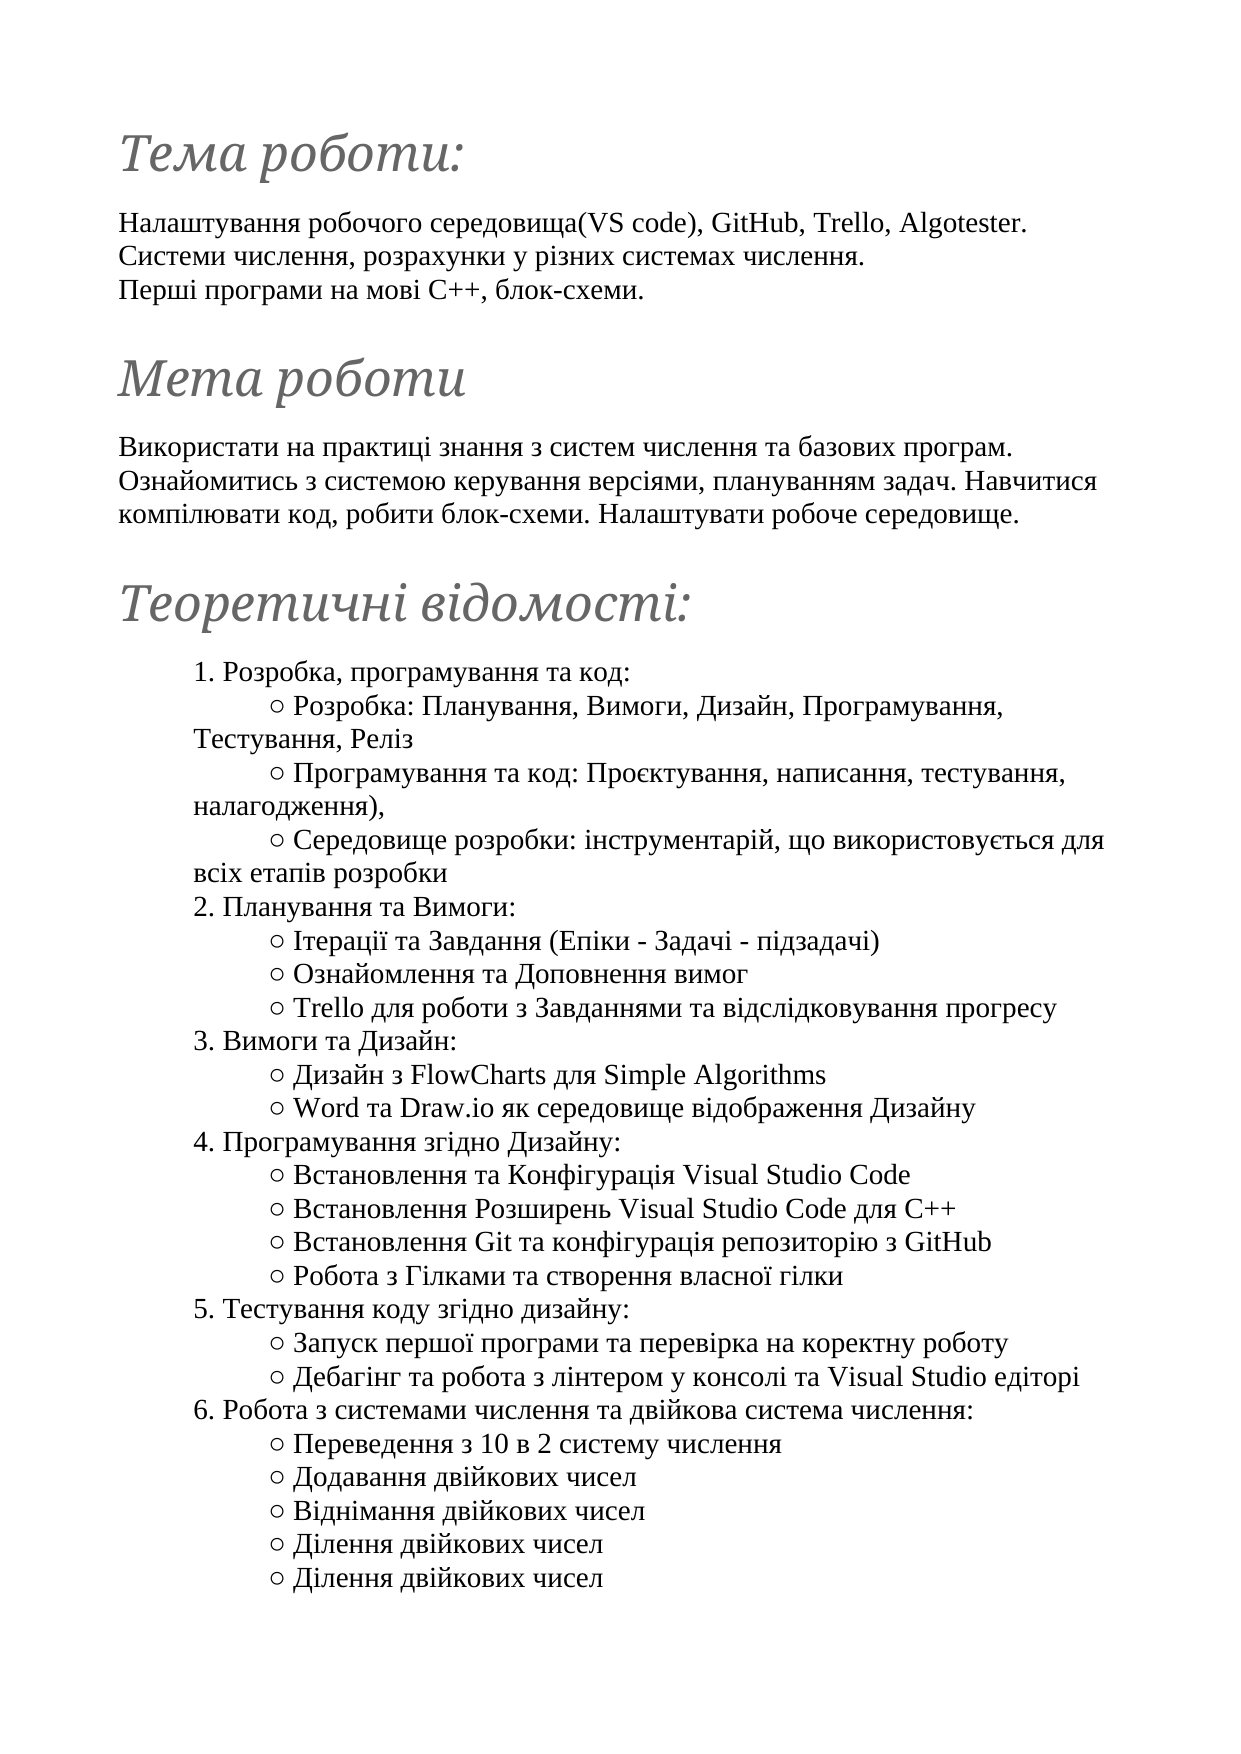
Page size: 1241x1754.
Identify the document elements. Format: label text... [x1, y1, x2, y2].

text Системи числення, розрахунки у різних системах числення. [118, 238, 1152, 272]
text ○ Встановлення Розширень Visual Studio Code для С++ [193, 1191, 1152, 1224]
text ○ Віднімання двійкових чисел [193, 1493, 1152, 1526]
text ○ Дебагінг та робота з лінтером у консолі та Visual Studio едіторі [193, 1359, 1152, 1392]
text 4. Програмування згідно Дизайну: [193, 1124, 1152, 1157]
text ○ Середовище розробки: інструментарій, що використовується для всіх етапів розробки [193, 822, 1152, 889]
text 6. Робота з системами числення та двійкова система числення: [193, 1392, 1152, 1426]
text ○ Ділення двійкових чисел [193, 1560, 1152, 1593]
subtitle Тема роботи: [118, 118, 1152, 186]
subtitle Теоретичні відомості: [118, 568, 1152, 636]
text 1. Розробка, програмування та код: [193, 654, 1152, 688]
text 5. Тестування коду згідно дизайну: [193, 1292, 1152, 1325]
text ○ Trello для роботи з Завданнями та відслідковування прогресу [193, 990, 1152, 1023]
text ○ Робота з Гілками та створення власної гілки [193, 1258, 1152, 1292]
text ○ Встановлення Git та конфігурація репозиторію з GitHub [193, 1224, 1152, 1258]
text Перші програми на мові С++, блок-схеми. [118, 272, 1152, 305]
text ○ Запуск першої програми та перевірка на коректну роботу [193, 1325, 1152, 1359]
text Використати на практиці знання з систем числення та базових програм. Ознайомитись з системою керування версіями, плануванням задач. Навчитися компілювати код, робити блок-схеми. Налаштувати робоче середовище. [118, 429, 1152, 530]
text ○ Додавання двійкових чисел [193, 1459, 1152, 1493]
text ○ Ділення двійкових чисел [193, 1526, 1152, 1560]
text ○ Ітерації та Завдання (Епіки - Задачі - підзадачі) [193, 923, 1152, 956]
text 2. Планування та Вимоги: [193, 889, 1152, 923]
text 3. Вимоги та Дизайн: [193, 1023, 1152, 1057]
text ○ Дизайн з FlowCharts для Simple Algorithms [193, 1057, 1152, 1090]
text ○ Переведення з 10 в 2 систему числення [193, 1426, 1152, 1459]
text Налаштування робочого середовища(VS code), GitHub, Trello, Algotester. [118, 205, 1152, 238]
subtitle Мета роботи [118, 343, 1152, 411]
text ○ Word та Draw.io як середовище відображення Дизайну [193, 1090, 1152, 1124]
text ○ Ознайомлення та Доповнення вимог [193, 956, 1152, 990]
text ○ Встановлення та Конфігурація Visual Studio Code [193, 1157, 1152, 1191]
text ○ Програмування та код: Проєктування, написання, тестування, налагодження), [193, 755, 1152, 822]
text ○ Розробка: Планування, Вимоги, Дизайн, Програмування, Тестування, Реліз [193, 688, 1152, 755]
